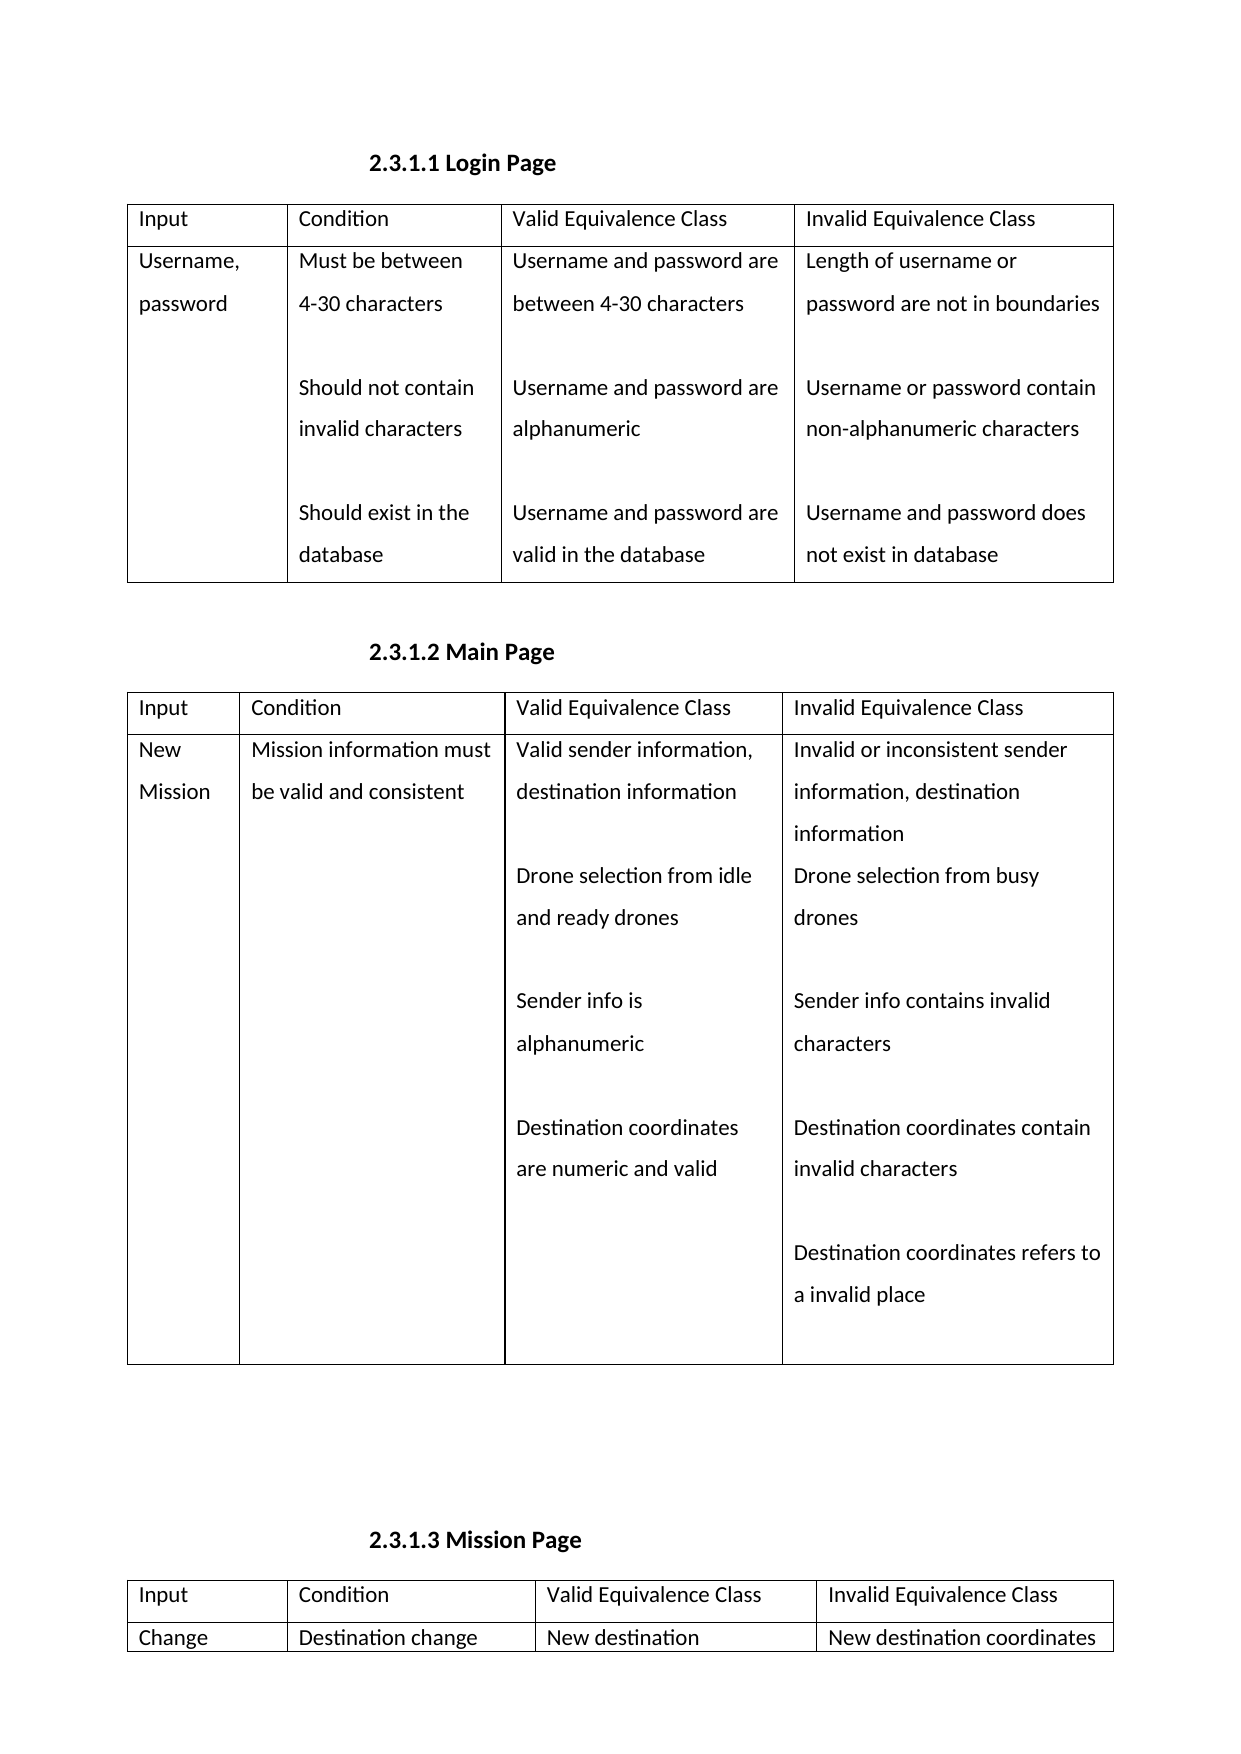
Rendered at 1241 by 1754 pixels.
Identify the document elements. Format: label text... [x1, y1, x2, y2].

table_header Condition [288, 1581, 535, 1622]
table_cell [288, 1623, 535, 1651]
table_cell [536, 1623, 816, 1651]
text 2.3.1.2 Main Page [148, 636, 1093, 666]
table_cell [817, 1623, 1113, 1651]
table_header Valid Equivalence Class [536, 1581, 816, 1622]
table_header Valid Equivalence Class [502, 205, 794, 246]
table_cell Valid sender information, destination information Drone selection from idle and ready drones Sender info is alphanumeric Destination coordinates are numeric and valid [506, 735, 782, 1364]
table_cell Username, password [128, 247, 287, 582]
table_cell Username and password are between 4-30 characters Username and password are alphanumeric Username and password are valid in the database [502, 247, 794, 582]
text 2.3.1.3 Mission Page [148, 1524, 1093, 1554]
table_cell Length of username or password are not in boundaries Username or password contain non-alphanumeric characters Username and password does not exist in database [795, 247, 1113, 582]
text 2.3.1.1 Login Page [221, 148, 1093, 178]
table_header Invalid Equivalence Class [783, 693, 1113, 734]
table_header Input [128, 205, 287, 246]
table_header Input [128, 1581, 287, 1622]
table_cell Invalid or inconsistent sender information, destination information Drone selection from busy drones Sender info contains invalid characters Destination coordinates contain invalid characters Destination coordinates refers to a invalid place [783, 735, 1113, 1364]
table_header Condition [288, 205, 501, 246]
table_header Input [128, 693, 239, 734]
table_header Valid Equivalence Class [506, 693, 782, 734]
table_cell Change Destination [128, 1623, 287, 1651]
table_cell New Mission [128, 735, 239, 1364]
table_cell Mission information must be valid and consistent [240, 735, 504, 1364]
table_cell Must be between 4-30 characters Should not contain invalid characters Should exist in the database [288, 247, 501, 582]
table_header Invalid Equivalence Class [817, 1581, 1113, 1622]
table_header Invalid Equivalence Class [795, 205, 1113, 246]
table_header Condition [240, 693, 504, 734]
